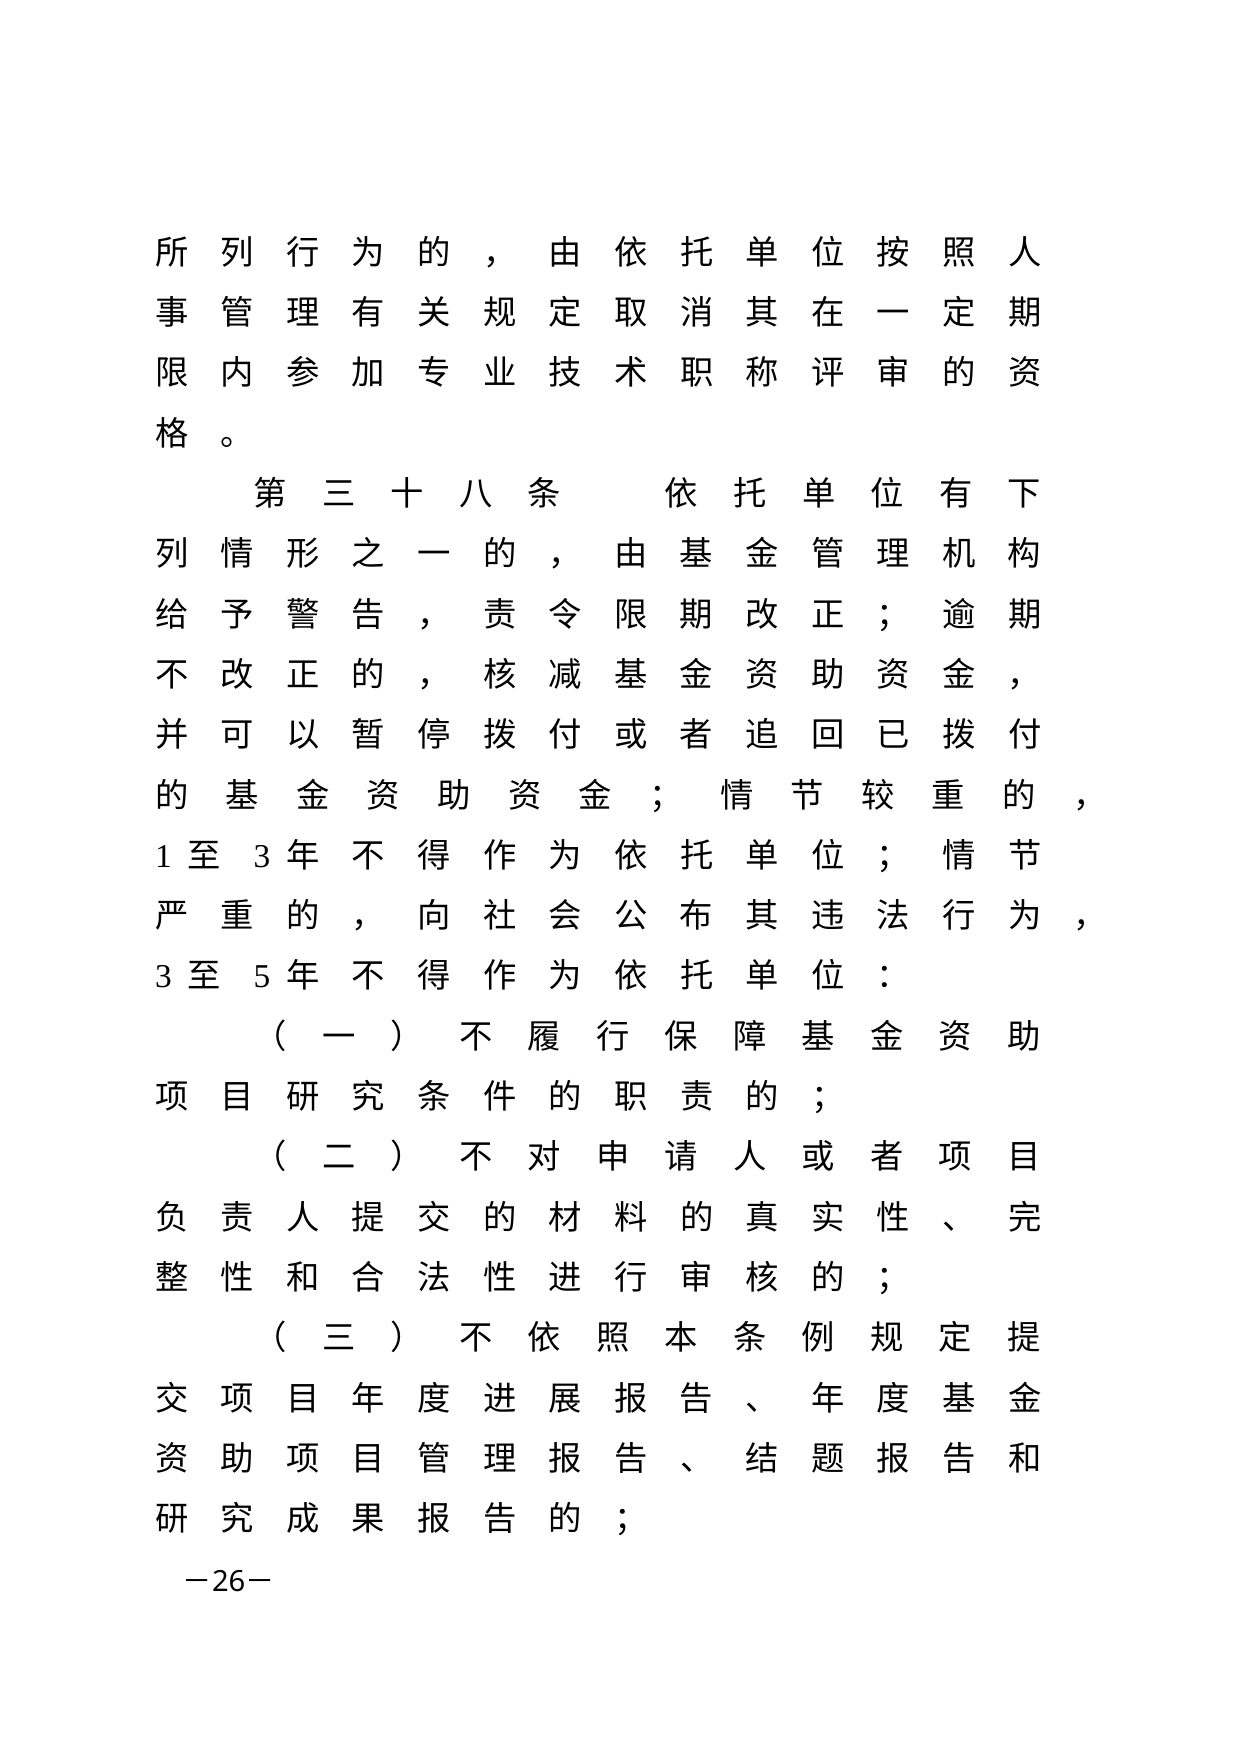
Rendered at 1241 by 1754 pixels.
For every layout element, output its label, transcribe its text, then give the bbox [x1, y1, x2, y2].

text （二）不对申请人或者项目负责人提交的材料的真实性、完整性和合法性进行审核的； [155, 1124, 1073, 1305]
text （三）不依照本条例规定提交项目年度进展报告、年度基金资助项目管理报告、结题报告和研究成果报告的； [155, 1305, 1073, 1546]
text 项目负责人、参与者有前款所列行为的，由依托单位按照人事管理有关规定取消其在一定期限内参加专业技术职称评审的资格。 [155, 219, 1073, 461]
text 第三十八条 依托单位有下列情形之一的，由基金管理机构给予警告，责令限期改正；逾期不改正的，核减基金资助资金，并可以暂停拨付或者追回已拨付的基金资助资金；情节较重的，1至3年不得作为依托单位；情节严重的，向社会公布其违法行为，3至5年不得作为依托单位： [155, 461, 1073, 1003]
text （一）不履行保障基金资助项目研究条件的职责的； [155, 1003, 1073, 1124]
